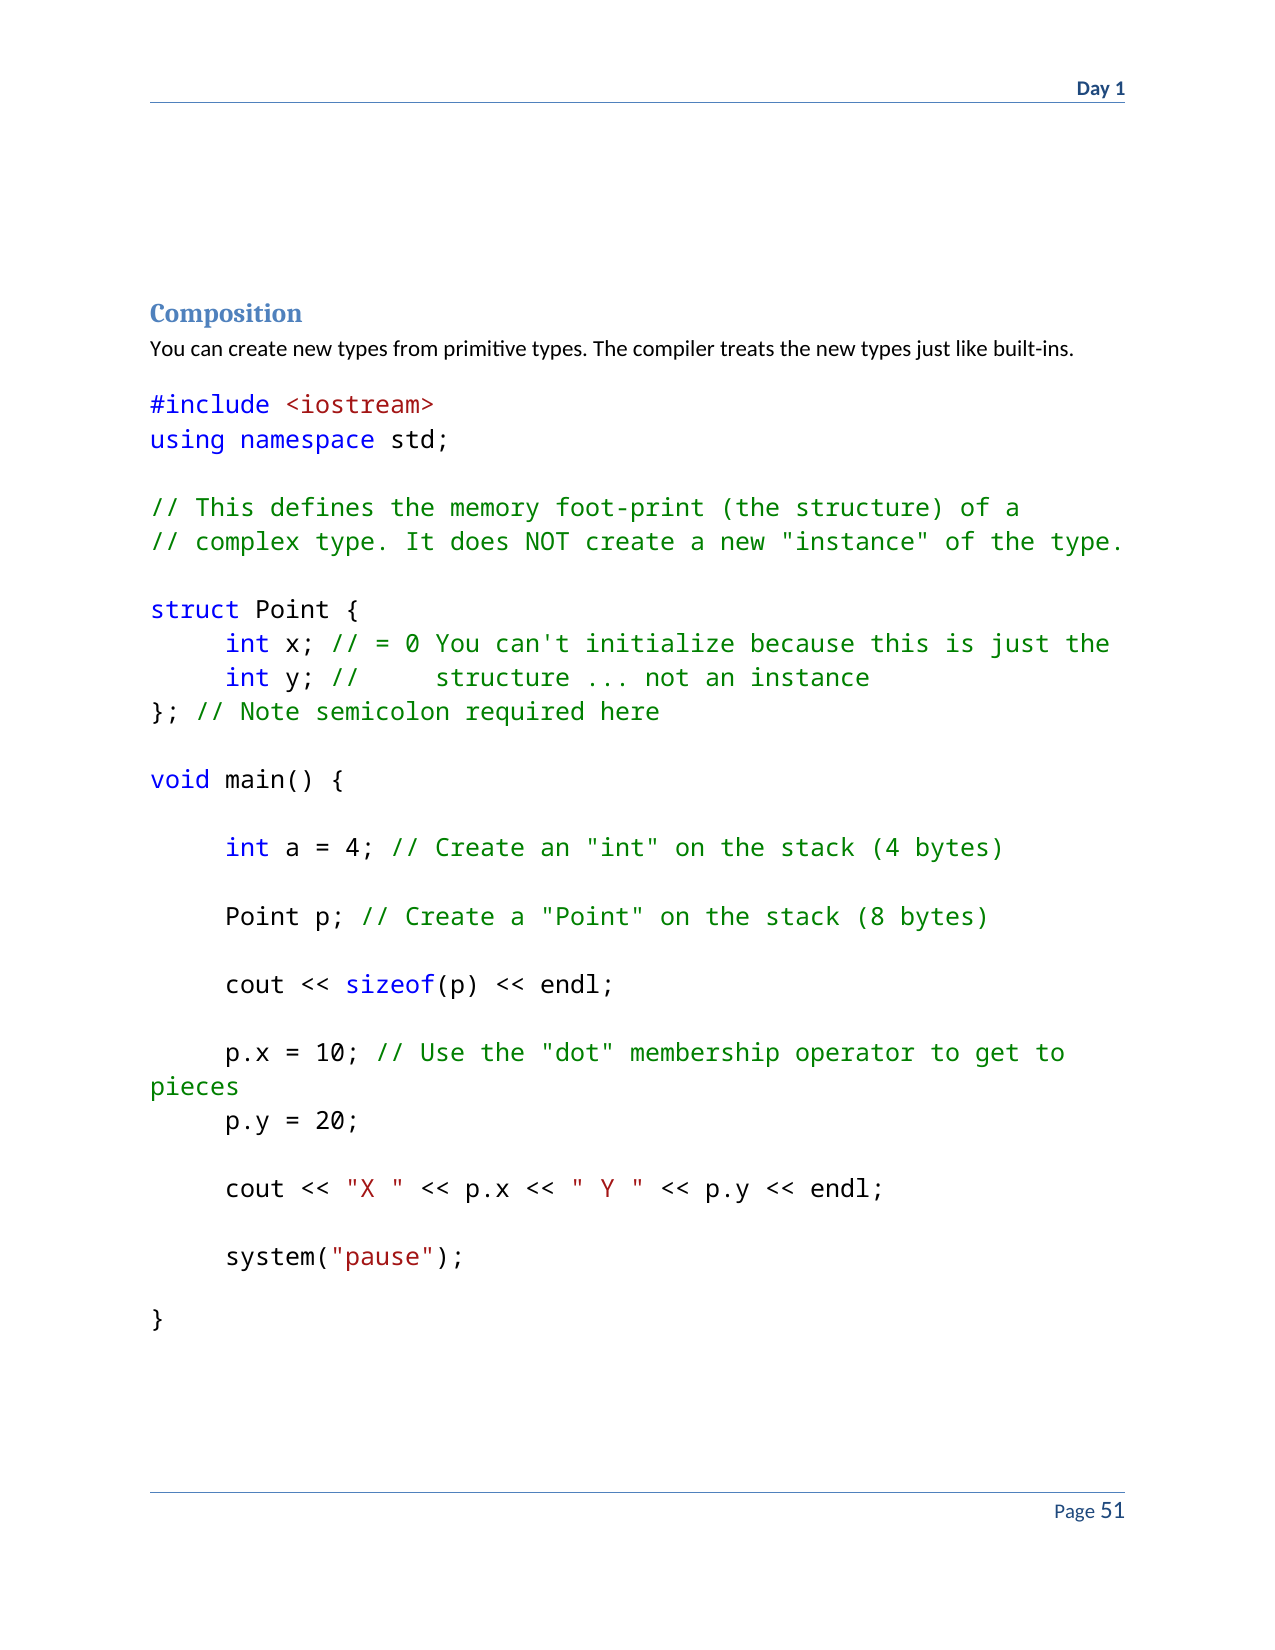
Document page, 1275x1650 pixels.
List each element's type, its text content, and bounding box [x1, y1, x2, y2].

text using namespace std; [150, 421, 1125, 455]
text } [150, 1301, 1125, 1335]
text p.y = 20; [150, 1102, 1125, 1137]
text Point p; // Create a "Point" on the stack (8 bytes) [150, 898, 1125, 932]
text int y; // structure ... not an instance [150, 660, 1125, 694]
subtitle Composition [150, 298, 1125, 329]
text int x; // = 0 You can't initialize because this is just the [150, 626, 1125, 660]
text p.x = 10; // Use the "dot" membership operator to get to pieces [150, 1034, 1125, 1102]
text You can create new types from primitive types. The compiler treats the new types just like built-ins. [150, 334, 1125, 362]
text int a = 4; // Create an "int" on the stack (4 bytes) [150, 830, 1125, 864]
text #include <iostream> [150, 387, 1125, 421]
text // complex type. It does NOT create a new "instance" of the type. [150, 523, 1125, 557]
text void main() { [150, 762, 1125, 796]
text // This defines the memory foot-print (the structure) of a [150, 489, 1125, 523]
text struct Point { [150, 592, 1125, 626]
text }; // Note semicolon required here [150, 694, 1125, 728]
text cout << "X " << p.x << " Y " << p.y << endl; [150, 1171, 1125, 1205]
text cout << sizeof(p) << endl; [150, 966, 1125, 1000]
text system("pause"); [150, 1239, 1125, 1273]
